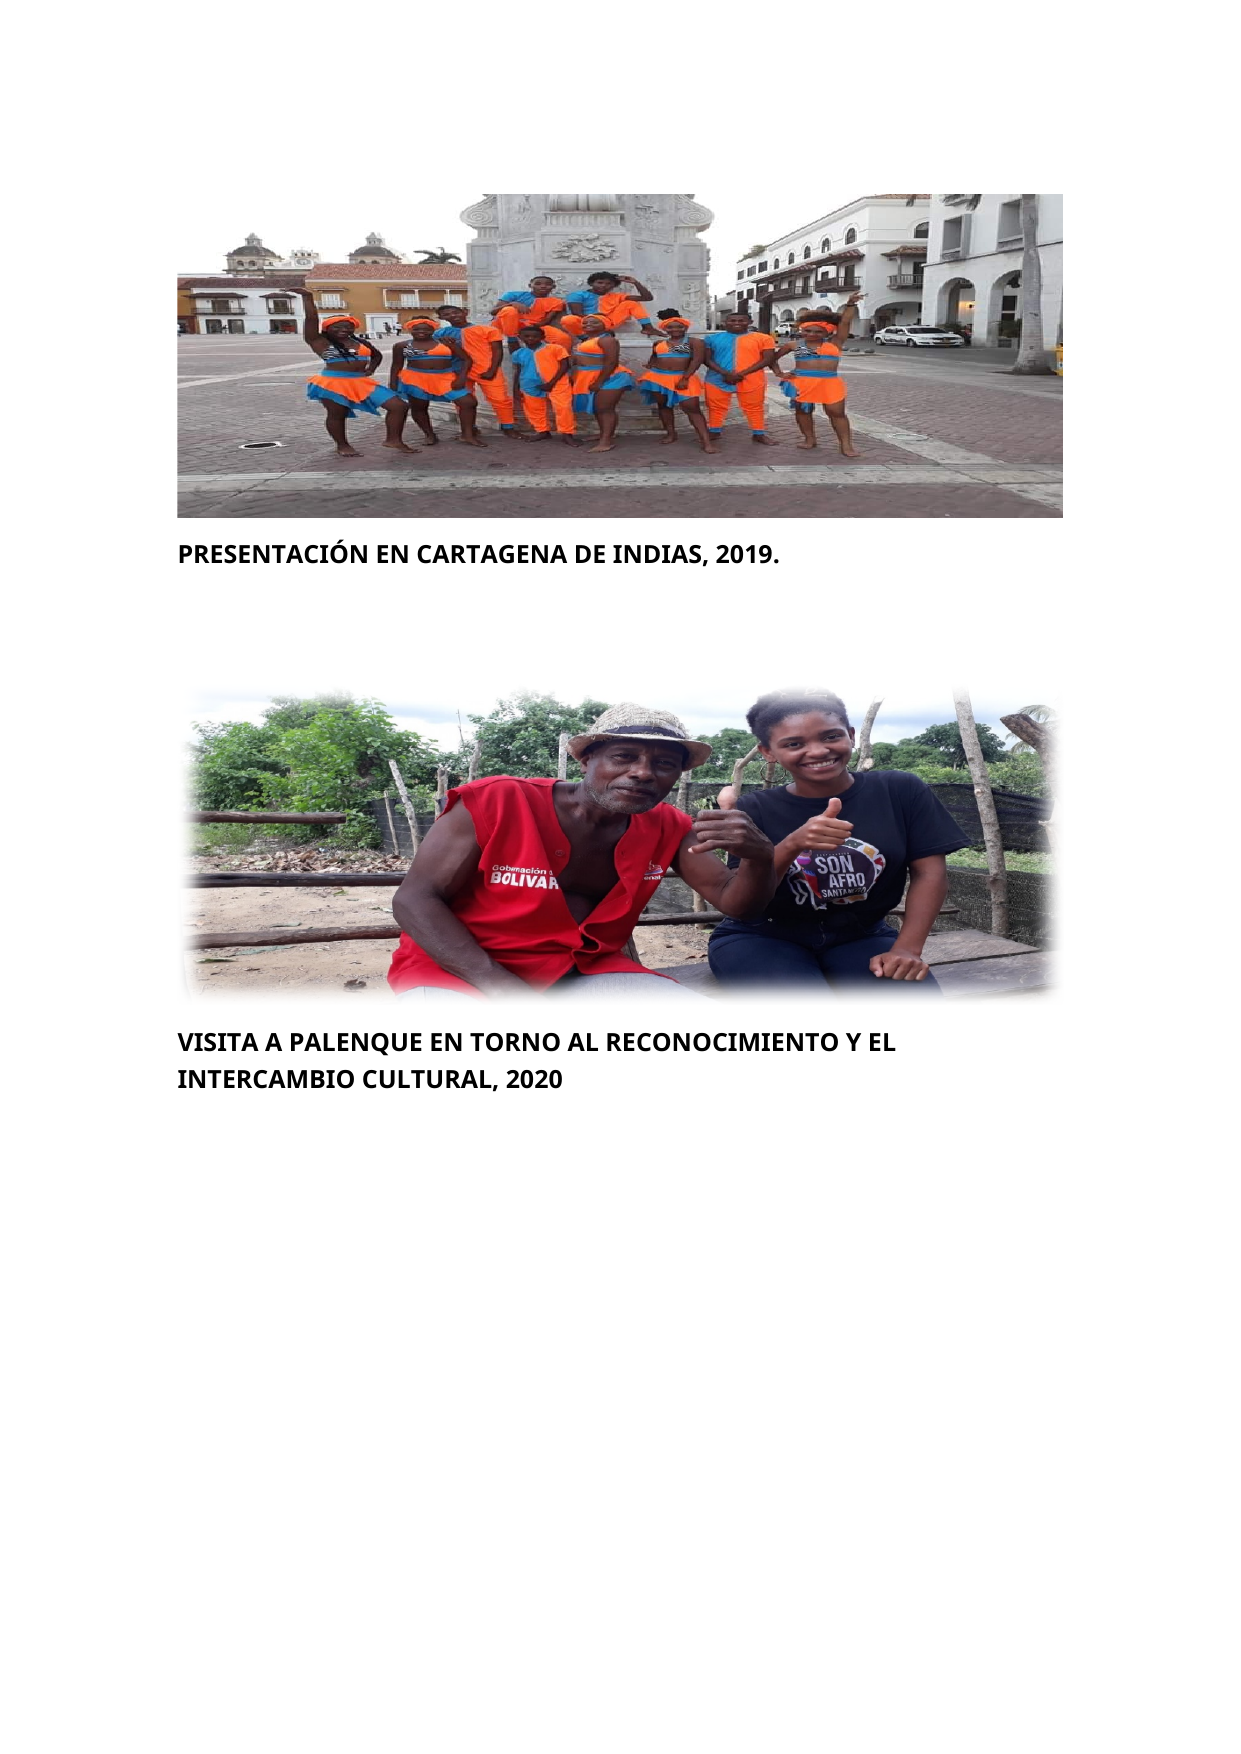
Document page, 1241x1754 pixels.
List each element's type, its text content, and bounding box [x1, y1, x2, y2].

picture [207, 713, 1035, 977]
text VISITA A PALENQUE EN TORNO AL RECONOCIMIENTO Y EL INTERCAMBIO CULTURAL, 2020 [177, 1025, 1063, 1096]
picture [177, 194, 1063, 518]
text PRESENTACIÓN EN CARTAGENA DE INDIAS, 2019. [177, 537, 1063, 571]
